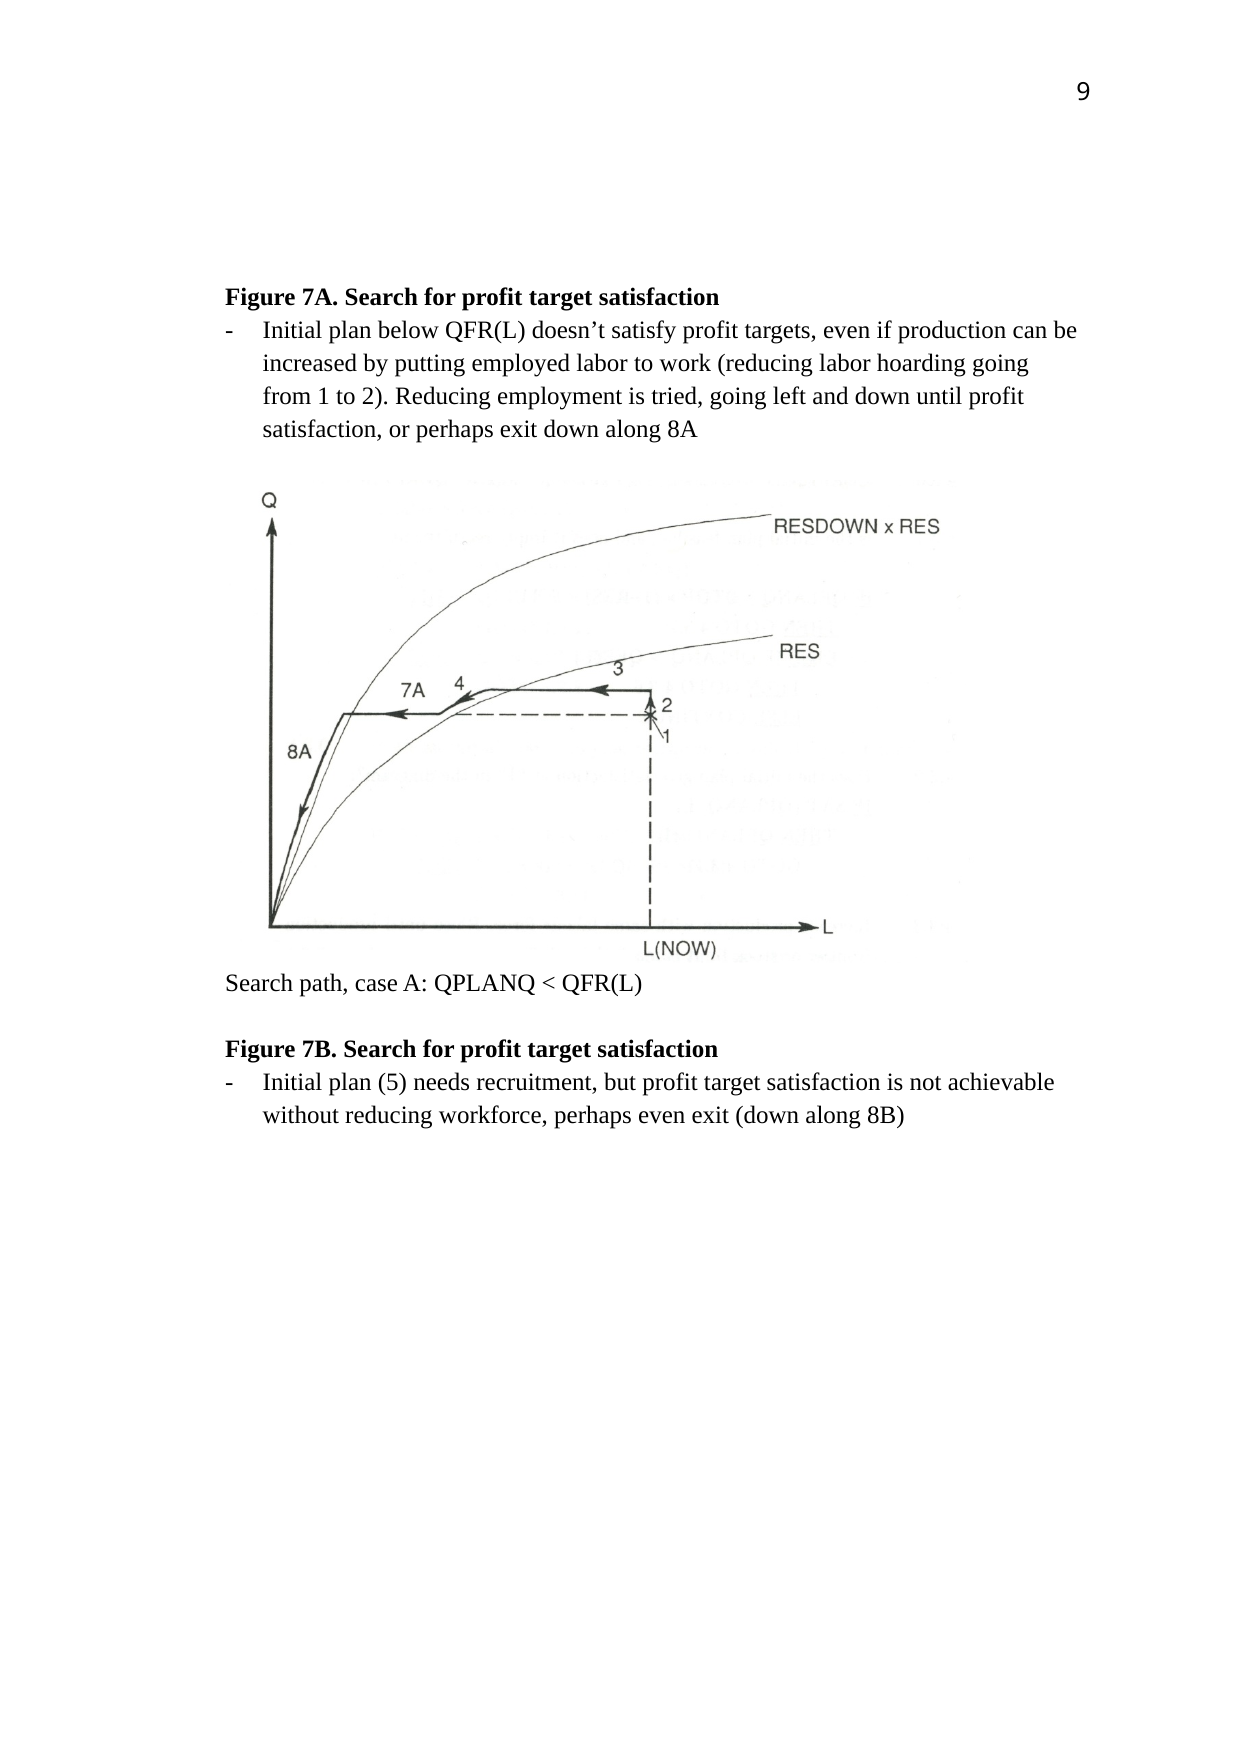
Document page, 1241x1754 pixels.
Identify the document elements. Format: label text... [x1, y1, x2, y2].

list Initial plan (5) needs recruitment, but profit target satisfaction is not achievable without reducing workforce, perhaps even exit (down along 8B) [225, 1067, 1090, 1129]
list Initial plan below QFR(L) doesn’t satisfy profit targets, even if production can be increased by putting employed labor to work (reducing labor hoarding going [225, 315, 1090, 377]
picture [225, 480, 976, 963]
text from 1 to 2). Reducing employment is tried, going left and down until profit satisfaction, or perhaps exit down along 8A [262, 381, 1090, 443]
text Figure 7B. Search for profit target satisfaction [225, 1034, 1090, 1063]
text Search path, case A: QPLANQ < QFR(L) [225, 968, 1090, 997]
text Figure 7A. Search for profit target satisfaction [225, 282, 1090, 311]
